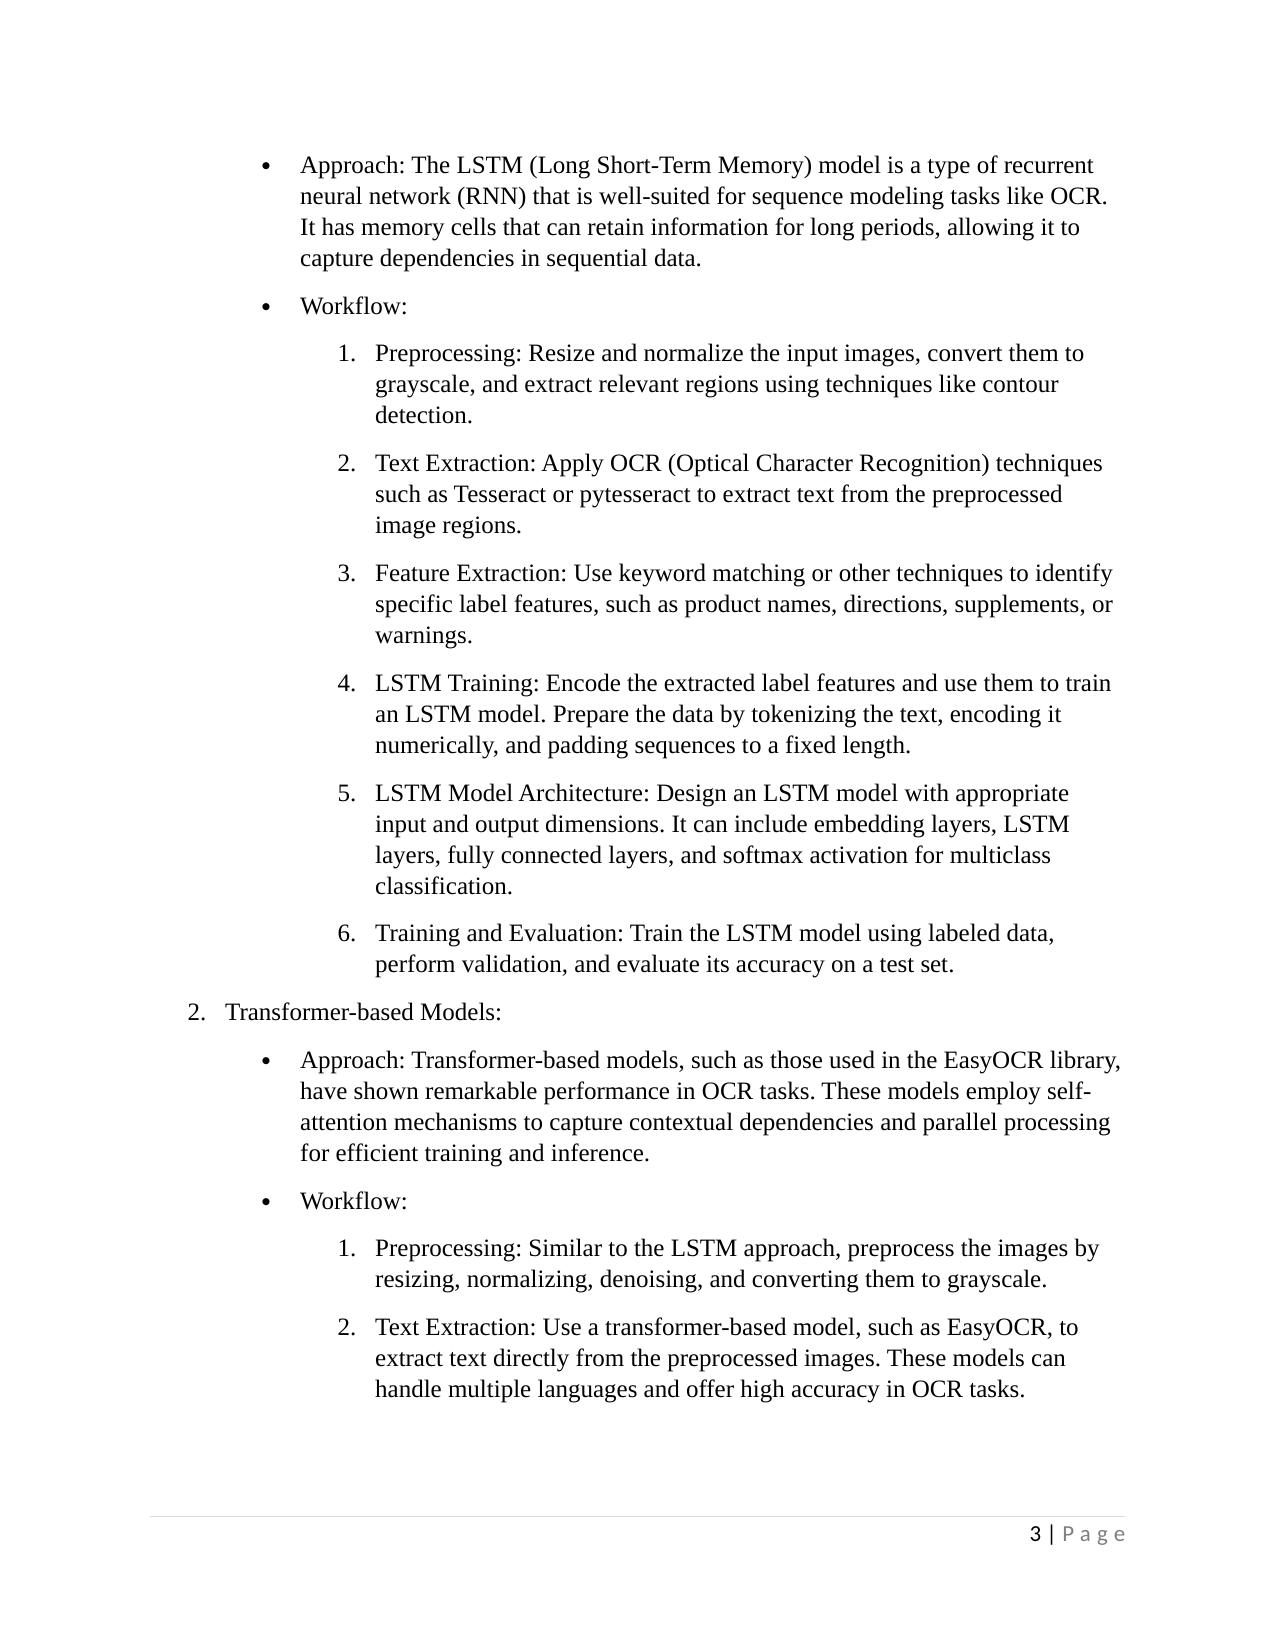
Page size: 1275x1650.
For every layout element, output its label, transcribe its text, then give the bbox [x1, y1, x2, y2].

list Text Extraction: Use a transformer-based model, such as EasyOCR, to extract text directly from the preprocessed images. These models can handle multiple languages and offer high accuracy in OCR tasks. [337, 1312, 1125, 1403]
list Approach: Transformer-based models, such as those used in the EasyOCR library, have shown remarkable performance in OCR tasks. These models employ self-attention mechanisms to capture contextual dependencies and parallel processing for efficient training and inference. [262, 1045, 1125, 1167]
list Approach: The LSTM (Long Short-Term Memory) model is a type of recurrent neural network (RNN) that is well-suited for sequence modeling tasks like OCR. It has memory cells that can retain information for long periods, allowing it to capture dependencies in sequential data. [262, 150, 1125, 272]
list Workflow: [262, 291, 1125, 319]
list Text Extraction: Apply OCR (Optical Character Recognition) techniques such as Tesseract or pytesseract to extract text from the preprocessed image regions. [337, 448, 1125, 539]
list Transformer-based Models: [187, 997, 1125, 1026]
list Training and Evaluation: Train the LSTM model using labeled data, perform validation, and evaluate its accuracy on a test set. [337, 918, 1125, 978]
list LSTM Model Architecture: Design an LSTM model with appropriate input and output dimensions. It can include embedding layers, LSTM layers, fully connected layers, and softmax activation for multiclass classification. [337, 778, 1125, 899]
list Feature Extraction: Use keyword matching or other techniques to identify specific label features, such as product names, directions, supplements, or warnings. [337, 558, 1125, 649]
list Preprocessing: Resize and normalize the input images, convert them to grayscale, and extract relevant regions using techniques like contour detection. [337, 338, 1125, 429]
list LSTM Training: Encode the extracted label features and use them to train an LSTM model. Prepare the data by tokenizing the text, encoding it numerically, and padding sequences to a fixed length. [337, 668, 1125, 759]
list Workflow: [262, 1186, 1125, 1214]
list Preprocessing: Similar to the LSTM approach, preprocess the images by resizing, normalizing, denoising, and converting them to grayscale. [337, 1233, 1125, 1293]
